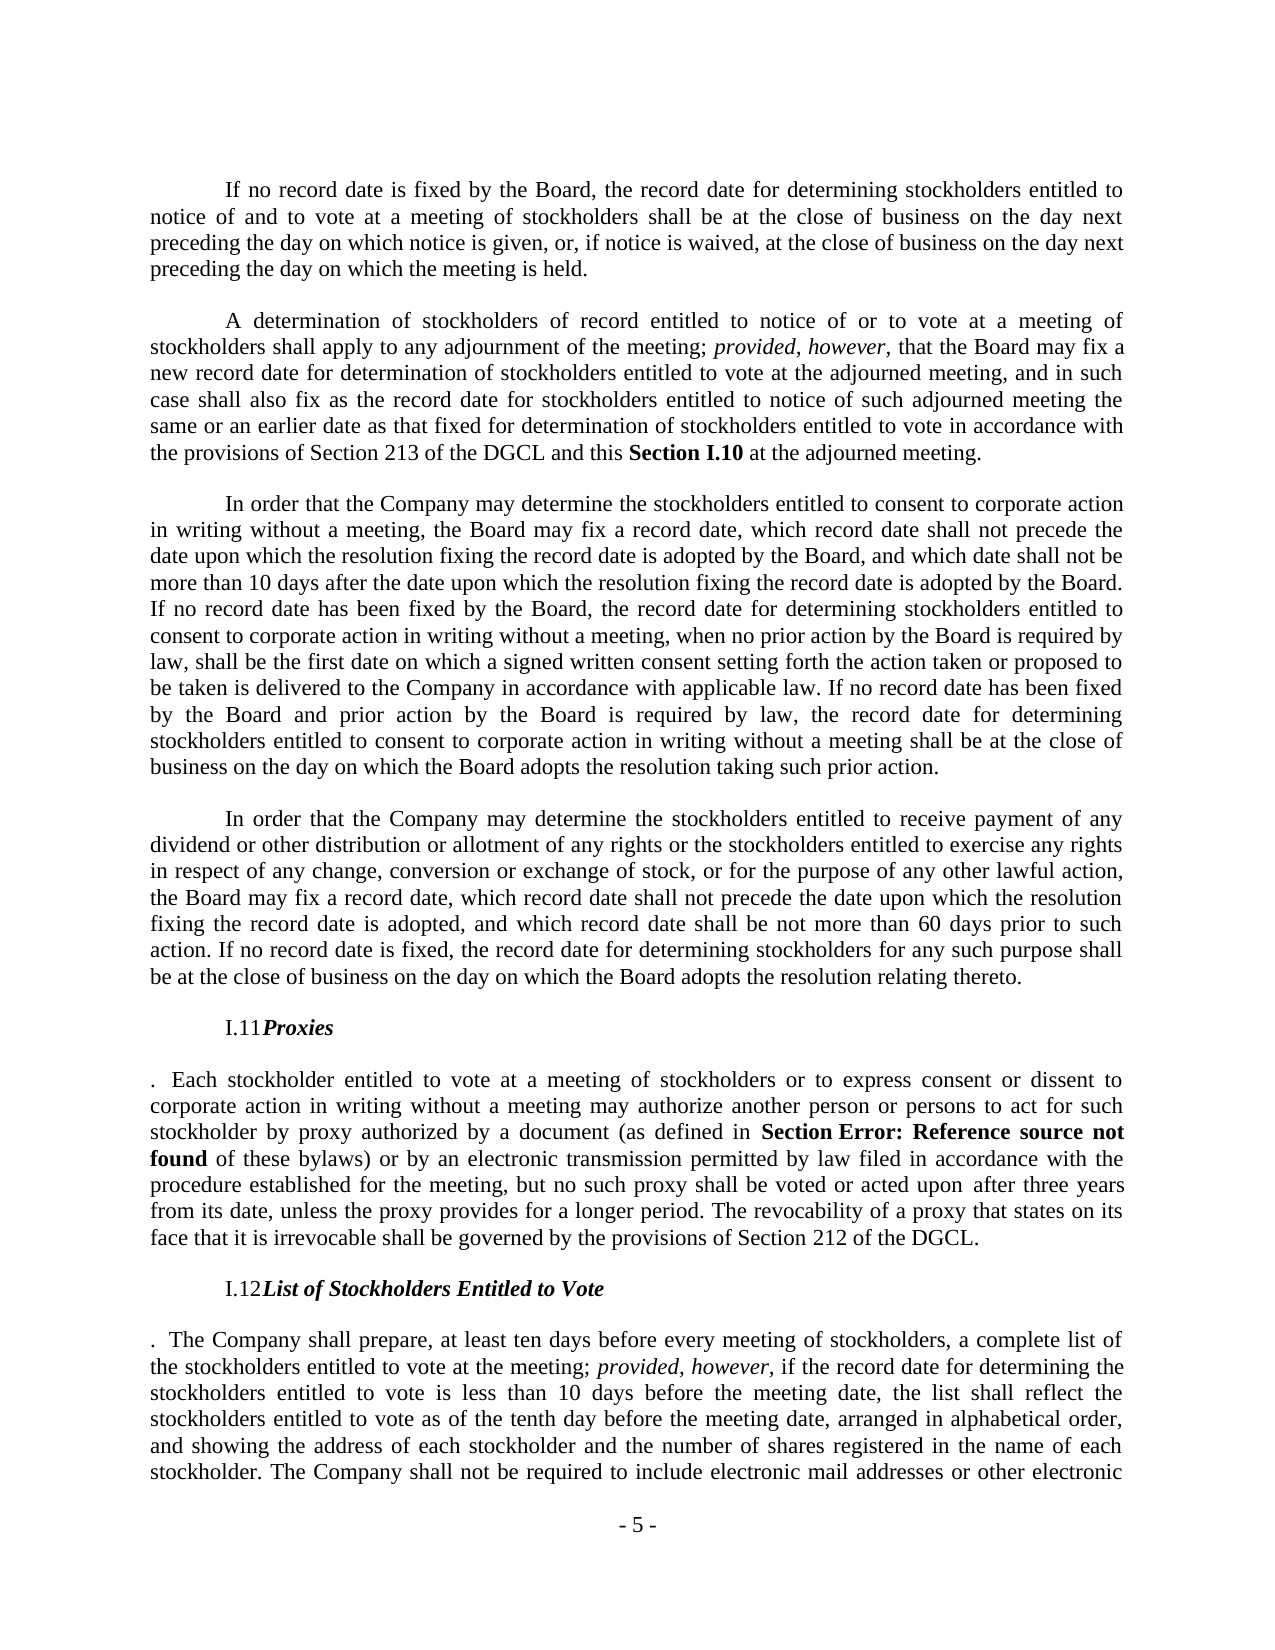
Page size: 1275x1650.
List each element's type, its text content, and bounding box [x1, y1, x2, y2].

subtitle Proxies [150, 1014, 1125, 1041]
subtitle List of Stockholders Entitled to Vote [150, 1275, 1125, 1301]
text If no record date is fixed by the Board, the record date for determining stockholders entitled to notice of and to vote at a meeting of stockholders shall be at the close of business on the day next preceding the day on which notice is given, or, if notice is waived, at the close of business on the day next preceding the day on which the meeting is held. [150, 176, 1125, 282]
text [150, 1326, 1125, 1484]
text In order that the Company may determine the stockholders entitled to consent to corporate action in writing without a meeting, the Board may fix a record date, which record date shall not precede the date upon which the resolution fixing the record date is adopted by the Board, and which date shall not be more than 10 days after the date upon which the resolution fixing the record date is adopted by the Board. If no record date has been fixed by the Board, the record date for determining stockholders entitled to consent to corporate action in writing without a meeting, when no prior action by the Board is required by law, shall be the first date on which a signed written consent setting forth the action taken or proposed to be taken is delivered to the Company in accordance with applicable law. If no record date has been fixed by the Board and prior action by the Board is required by law, the record date for determining stockholders entitled to consent to corporate action in writing without a meeting shall be at the close of business on the day on which the Board adopts the resolution taking such prior action. [150, 490, 1125, 780]
text A determination of stockholders of record entitled to notice of or to vote at a meeting of stockholders shall apply to any adjournment of the meeting; provided, however, that the Board may fix a new record date for determination of stockholders entitled to vote at the adjourned meeting, and in such case shall also fix as the record date for stockholders entitled to notice of such adjourned meeting the same or an earlier date as that fixed for determination of stockholders entitled to vote in accordance with the provisions of Section 213 of the DGCL and this Section 1.10 at the adjourned meeting. [150, 307, 1125, 465]
text In order that the Company may determine the stockholders entitled to receive payment of any dividend or other distribution or allotment of any rights or the stockholders entitled to exercise any rights in respect of any change, conversion or exchange of stock, or for the purpose of any other lawful action, the Board may fix a record date, which record date shall not precede the date upon which the resolution fixing the record date is adopted, and which record date shall be not more than 60 days prior to such action. If no record date is fixed, the record date for determining stockholders for any such purpose shall be at the close of business on the day on which the Board adopts the resolution relating thereto. [150, 805, 1125, 989]
